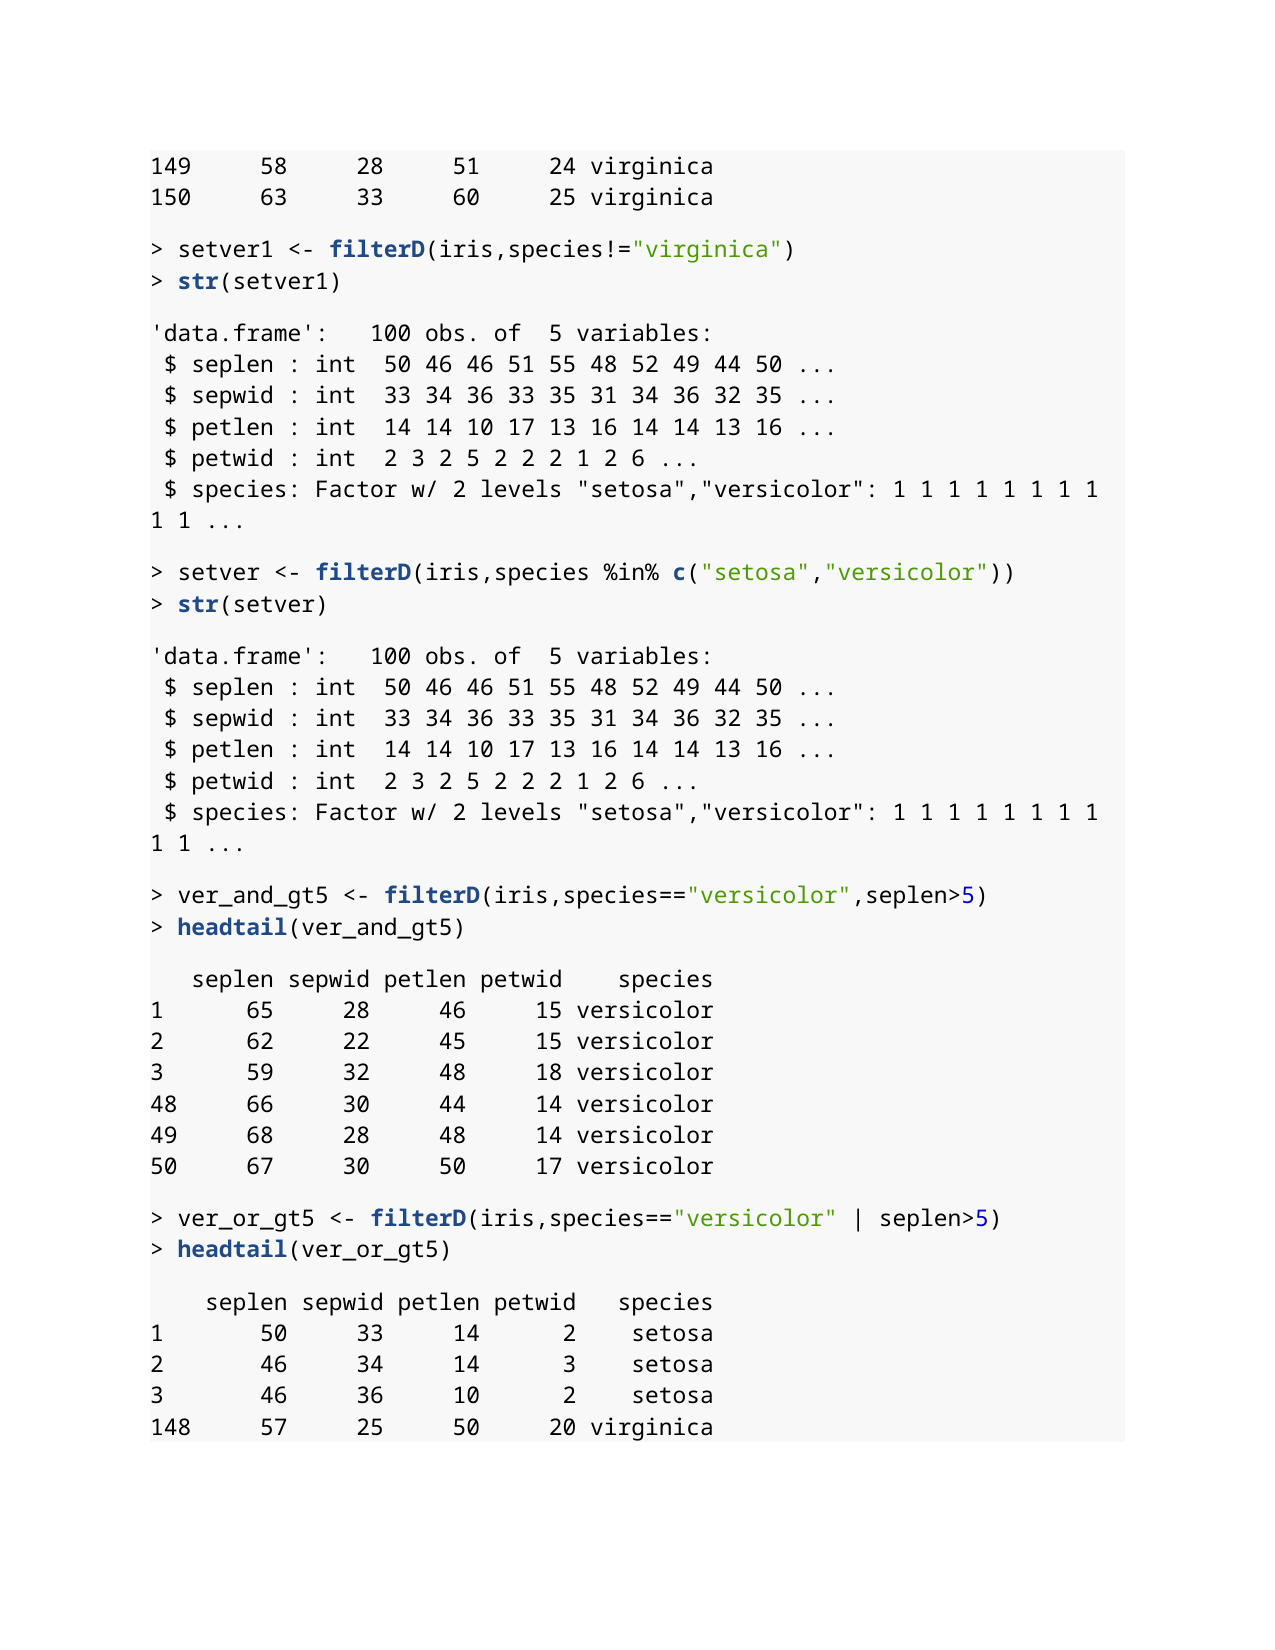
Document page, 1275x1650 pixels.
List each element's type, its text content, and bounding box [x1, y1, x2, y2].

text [150, 1285, 1125, 1442]
text > setver <- filterD(iris,species %in% c("setosa","versicolor")) > str(setver) [150, 556, 1125, 619]
text > ver_and_gt5 <- filterD(iris,species=="versicolor",seplen>5) > headtail(ver_and_gt5) [466, 879, 1125, 942]
text 'data.frame': 100 obs. of 5 variables: $ seplen : int 50 46 46 51 55 48 52 49 44 50 ... $ sepwid : int 33 34 36 33 35 31 34 36 32 35 ... $ petlen : int 14 14 10 17 13 16 14 14 13 16 ... $ petwid : int 2 3 2 5 2 2 2 1 2 6 ... $ species: Factor w/ 2 levels "setosa","versicolor": 1 1 1 1 1 1 1 1 1 1 ... [150, 639, 1125, 858]
text > setver1 <- filterD(iris,species!="virginica") > str(setver1) [150, 233, 1125, 296]
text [150, 150, 1125, 212]
text 'data.frame': 100 obs. of 5 variables: $ seplen : int 50 46 46 51 55 48 52 49 44 50 ... $ sepwid : int 33 34 36 33 35 31 34 36 32 35 ... $ petlen : int 14 14 10 17 13 16 14 14 13 16 ... $ petwid : int 2 3 2 5 2 2 2 1 2 6 ... $ species: Factor w/ 2 levels "setosa","versicolor": 1 1 1 1 1 1 1 1 1 1 ... [150, 317, 1125, 535]
text seplen sepwid petlen petwid species 1 65 28 46 15 versicolor 2 62 22 45 15 versicolor 3 59 32 48 18 versicolor 48 66 30 44 14 versicolor 49 68 28 48 14 versicolor 50 67 30 50 17 versicolor [150, 962, 1125, 1181]
text > ver_or_gt5 <- filterD(iris,species=="versicolor" | seplen>5) > headtail(ver_or_gt5) [452, 1202, 1125, 1264]
